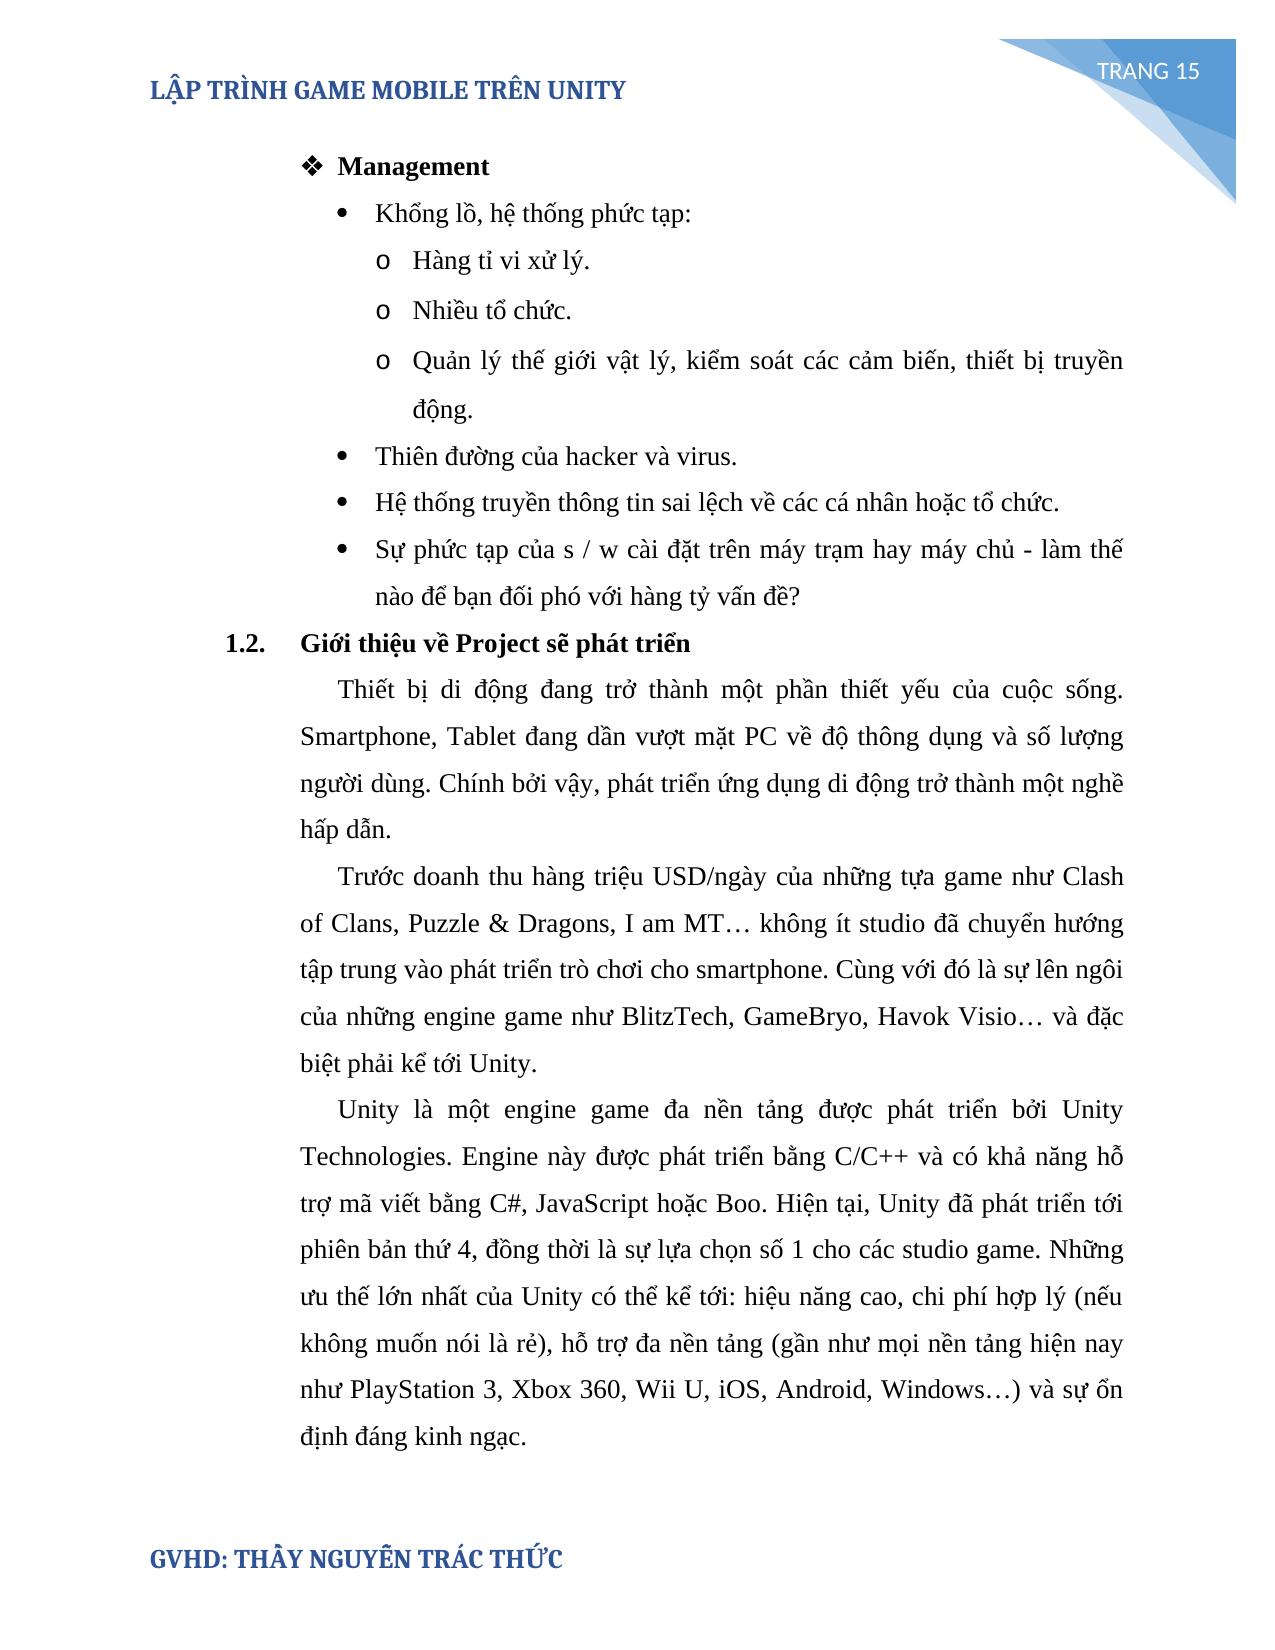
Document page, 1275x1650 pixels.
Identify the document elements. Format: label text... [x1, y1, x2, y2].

list Nhiều tổ chức. [375, 294, 1125, 327]
picture [997, 39, 1236, 205]
list Unity là một engine game đa nền tảng được phát triển bởi Unity Technologies. Engine này được phát triển bằng C/C++ và có khả năng hỗ trợ mã viết bằng C#, JavaScript hoặc Boo. Hiện tại, Unity đã phát triển tới phiên bản thứ 4, đồng thời là sự lựa chọn số 1 cho các studio game. Những ưu thế lớn nhất của Unity có thể kể tới: hiệu năng cao, chi phí hợp lý (nếu không muốn nói là rẻ), hỗ trợ đa nền tảng (gần như mọi nền tảng hiện nay như PlayStation 3, Xbox 360, Wii U, iOS, Android, Windows…) và sự ổn định đáng kinh ngạc. [300, 1093, 1125, 1451]
list Giới thiệu về Project sẽ phát triển [225, 627, 1125, 658]
list Management [300, 150, 1125, 181]
list Thiên đường của hacker và virus. [337, 439, 1125, 471]
list Sự phức tạp của s / w cài đặt trên máy trạm hay máy chủ - làm thế nào để bạn đối phó với hàng tỷ vấn đề? [337, 533, 1125, 611]
list Hệ thống truyền thông tin sai lệch về các cá nhân hoặc tổ chức. [337, 486, 1125, 518]
list Hàng tỉ vi xử lý. [375, 244, 1125, 277]
list Khổng lồ, hệ thống phức tạp: [337, 197, 1125, 228]
list Trước doanh thu hàng triệu USD/ngày của những tựa game như Clash of Clans, Puzzle & Dragons, I am MT… không ít studio đã chuyển hướng tập trung vào phát triển trò chơi cho smartphone. Cùng với đó là sự lên ngôi của những engine game như BlitzTech, GameBryo, Havok Visio… và đặc biệt phải kể tới Unity. [300, 860, 1125, 1078]
list Thiết bị di động đang trở thành một phần thiết yếu của cuộc sống. Smartphone, Tablet đang dần vượt mặt PC về độ thông dụng và số lượng người dùng. Chính bởi vậy, phát triển ứng dụng di động trở thành một nghề hấp dẫn. [300, 673, 1125, 844]
list Quản lý thế giới vật lý, kiểm soát các cảm biến, thiết bị truyền động. [375, 344, 1125, 424]
